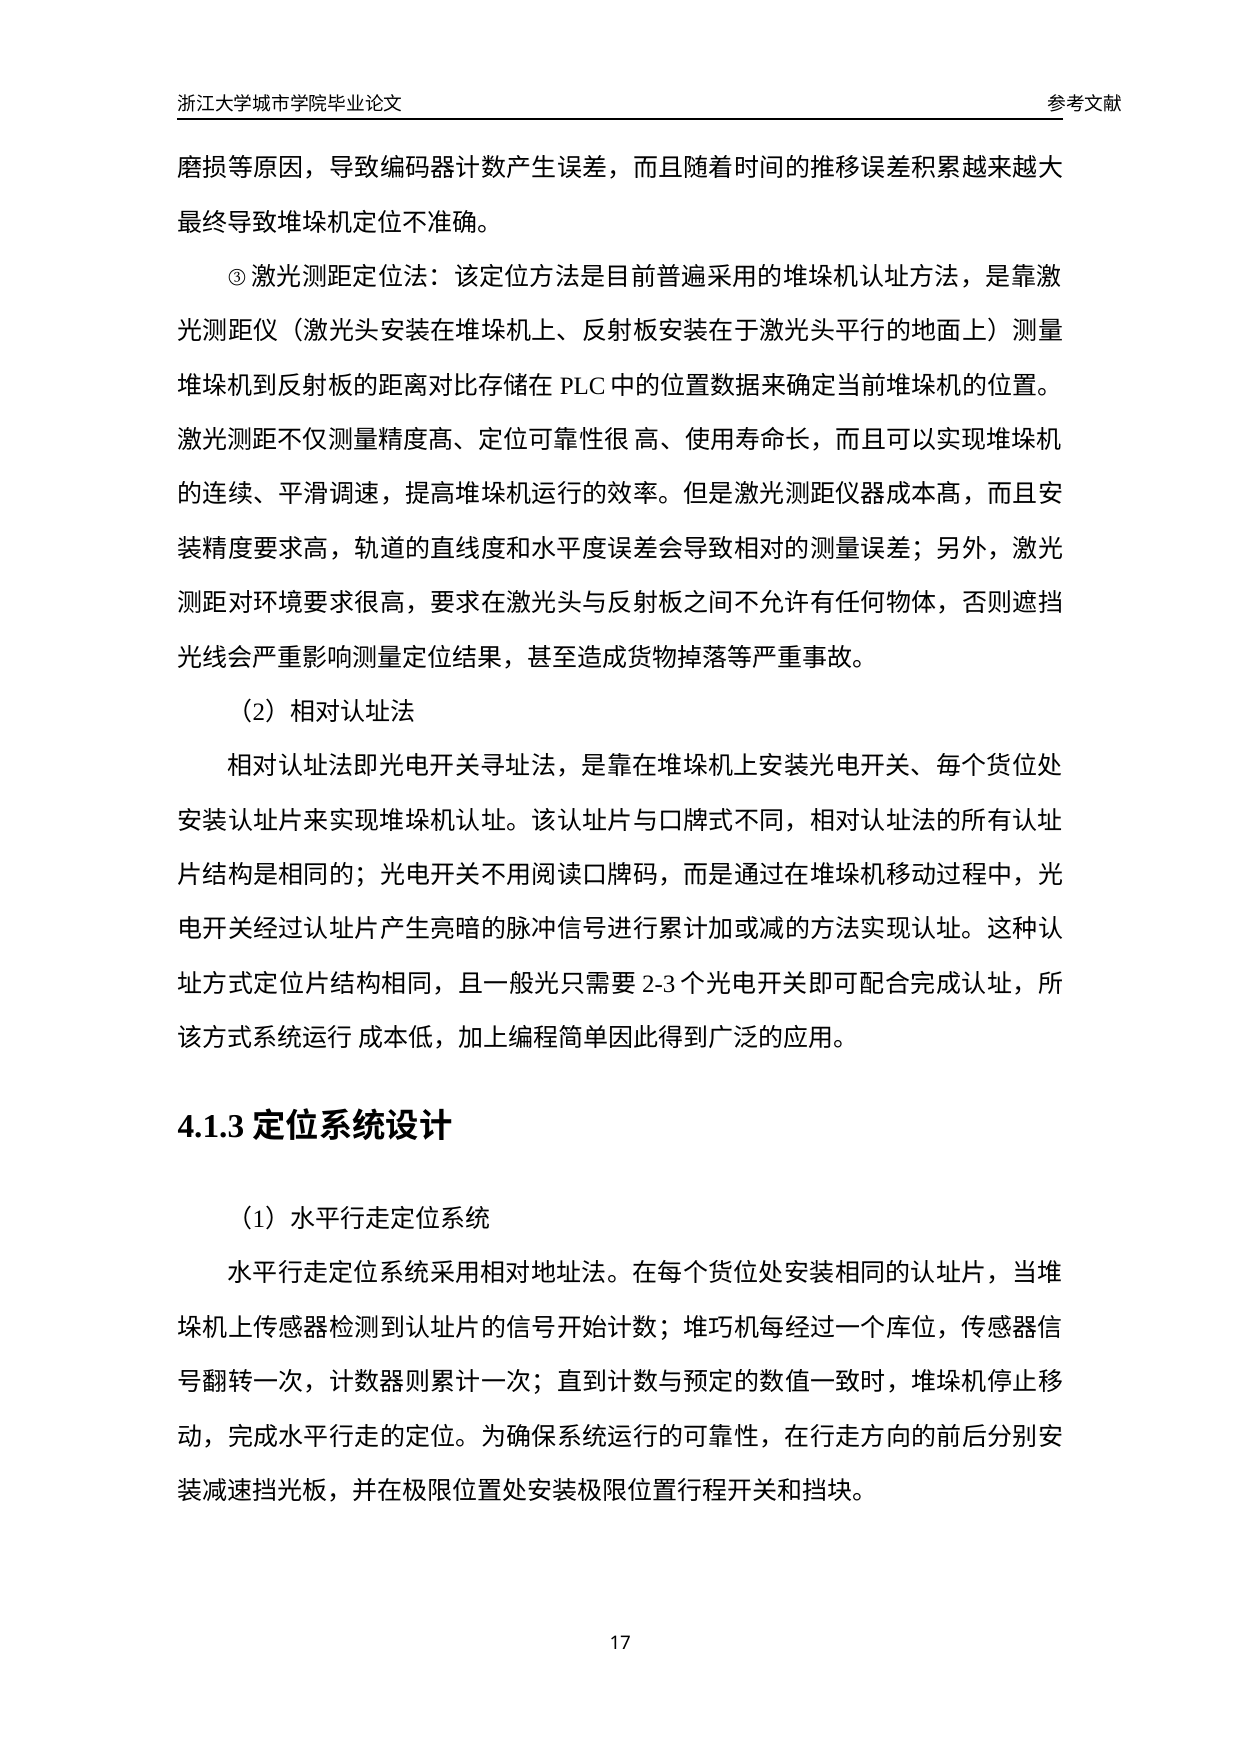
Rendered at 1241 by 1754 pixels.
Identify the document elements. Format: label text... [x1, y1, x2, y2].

text （1）水平行走定位系统 [177, 1198, 1063, 1235]
text （2）相对认址法 [177, 691, 1063, 728]
text 水平行走定位系统采用相对地址法。在每个货位处安装相同的认址片，当堆垛机上传感器检测到认址片的信号开始计数；堆巧机每经过一个库位，传感器信号翻转一次，计数器则累计一次；直到计数与预定的数值一致时，堆垛机停止移动，完成水平行走的定位。为确保系统运行的可靠性，在行走方向的前后分别安装减速挡光板，并在极限位置处安装极限位置行程开关和挡块。 [177, 1253, 1063, 1507]
text 相对认址法即光电开关寻址法，是靠在堆垛机上安装光电开关、毎个货位处安装认址片来实现堆垛机认址。该认址片与口牌式不同，相对认址法的所有认址片结构是相同的；光电开关不用阅读口牌码，而是通过在堆垛机移动过程中，光电开关经过认址片产生亮暗的脉冲信号进行累计加或减的方法实现认址。这种认址方式定位片结构相同，且一般光只需要2-3个光电开关即可配合完成认址，所该方式系统运行 成本低，加上编程简单因此得到广泛的应用。 [177, 746, 1063, 1054]
subtitle 4.1.3 定位系统设计 [177, 1099, 1063, 1147]
text ③激光测距定位法：该定位方法是目前普遍采用的堆垛机认址方法，是靠激光测距仪（激光头安装在堆垛机上、反射板安装在于激光头平行的地面上）测量堆垛机到反射板的距离对比存储在PLC中的位置数据来确定当前堆垛机的位置。激光测距不仅测量精度髙、定位可靠性很 高、使用寿命长，而且可以实现堆垛机的连续、平滑调速，提高堆垛机运行的效率。但是激光测距仪器成本髙，而且安装精度要求高，轨道的直线度和水平度误差会导致相对的测量误差；另外，激光测距对环境要求很高，要求在激光头与反射板之间不允许有任何物体，否则遮挡光线会严重影响测量定位结果，甚至造成货物掉落等严重事故。 [177, 256, 1063, 673]
